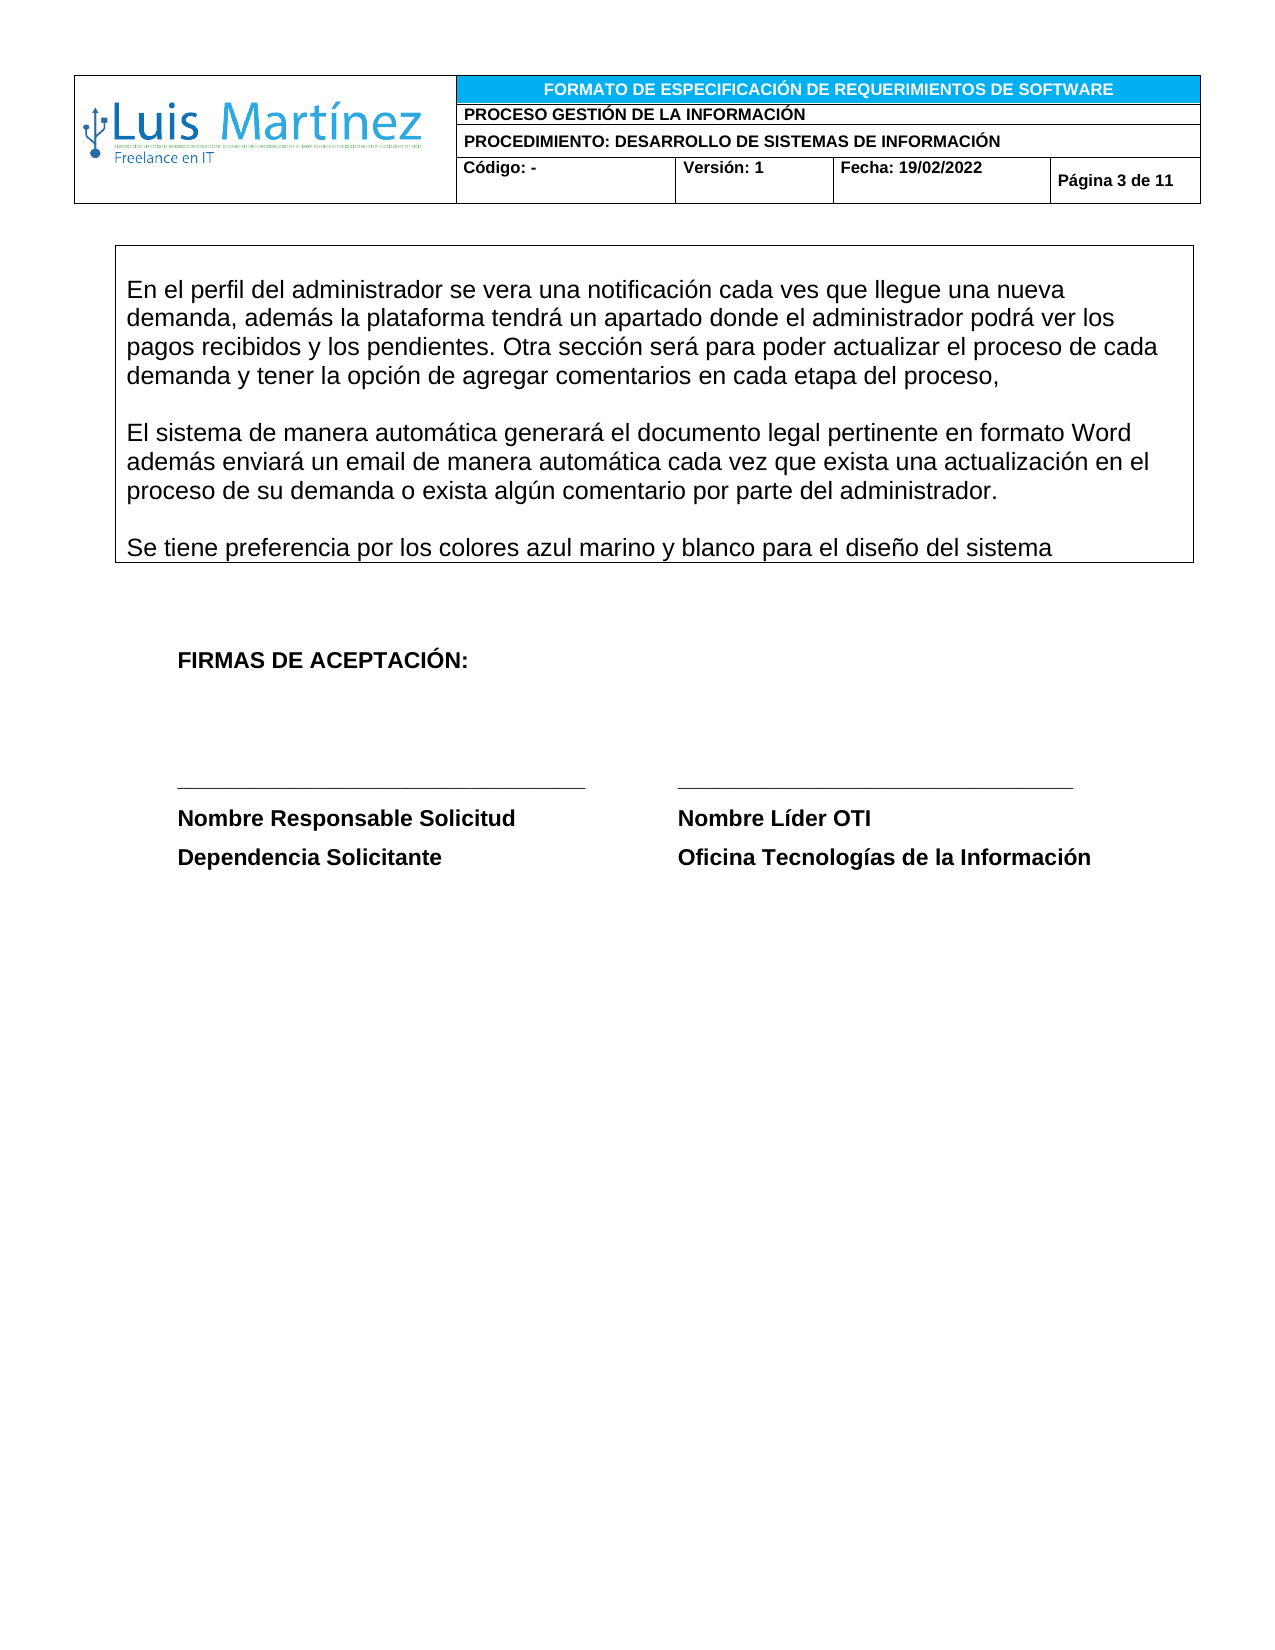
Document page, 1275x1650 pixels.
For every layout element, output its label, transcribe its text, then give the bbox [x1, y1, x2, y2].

text ________________________________ _______________________________ [177, 765, 1098, 792]
picture [81, 93, 422, 167]
text Dependencia Solicitante Oficina Tecnologías de la Información [177, 844, 1098, 871]
text FIRMAS DE ACEPTACIÓN: [177, 647, 1098, 673]
text Nombre Responsable Solicitud Nombre Líder OTI [177, 805, 1098, 831]
